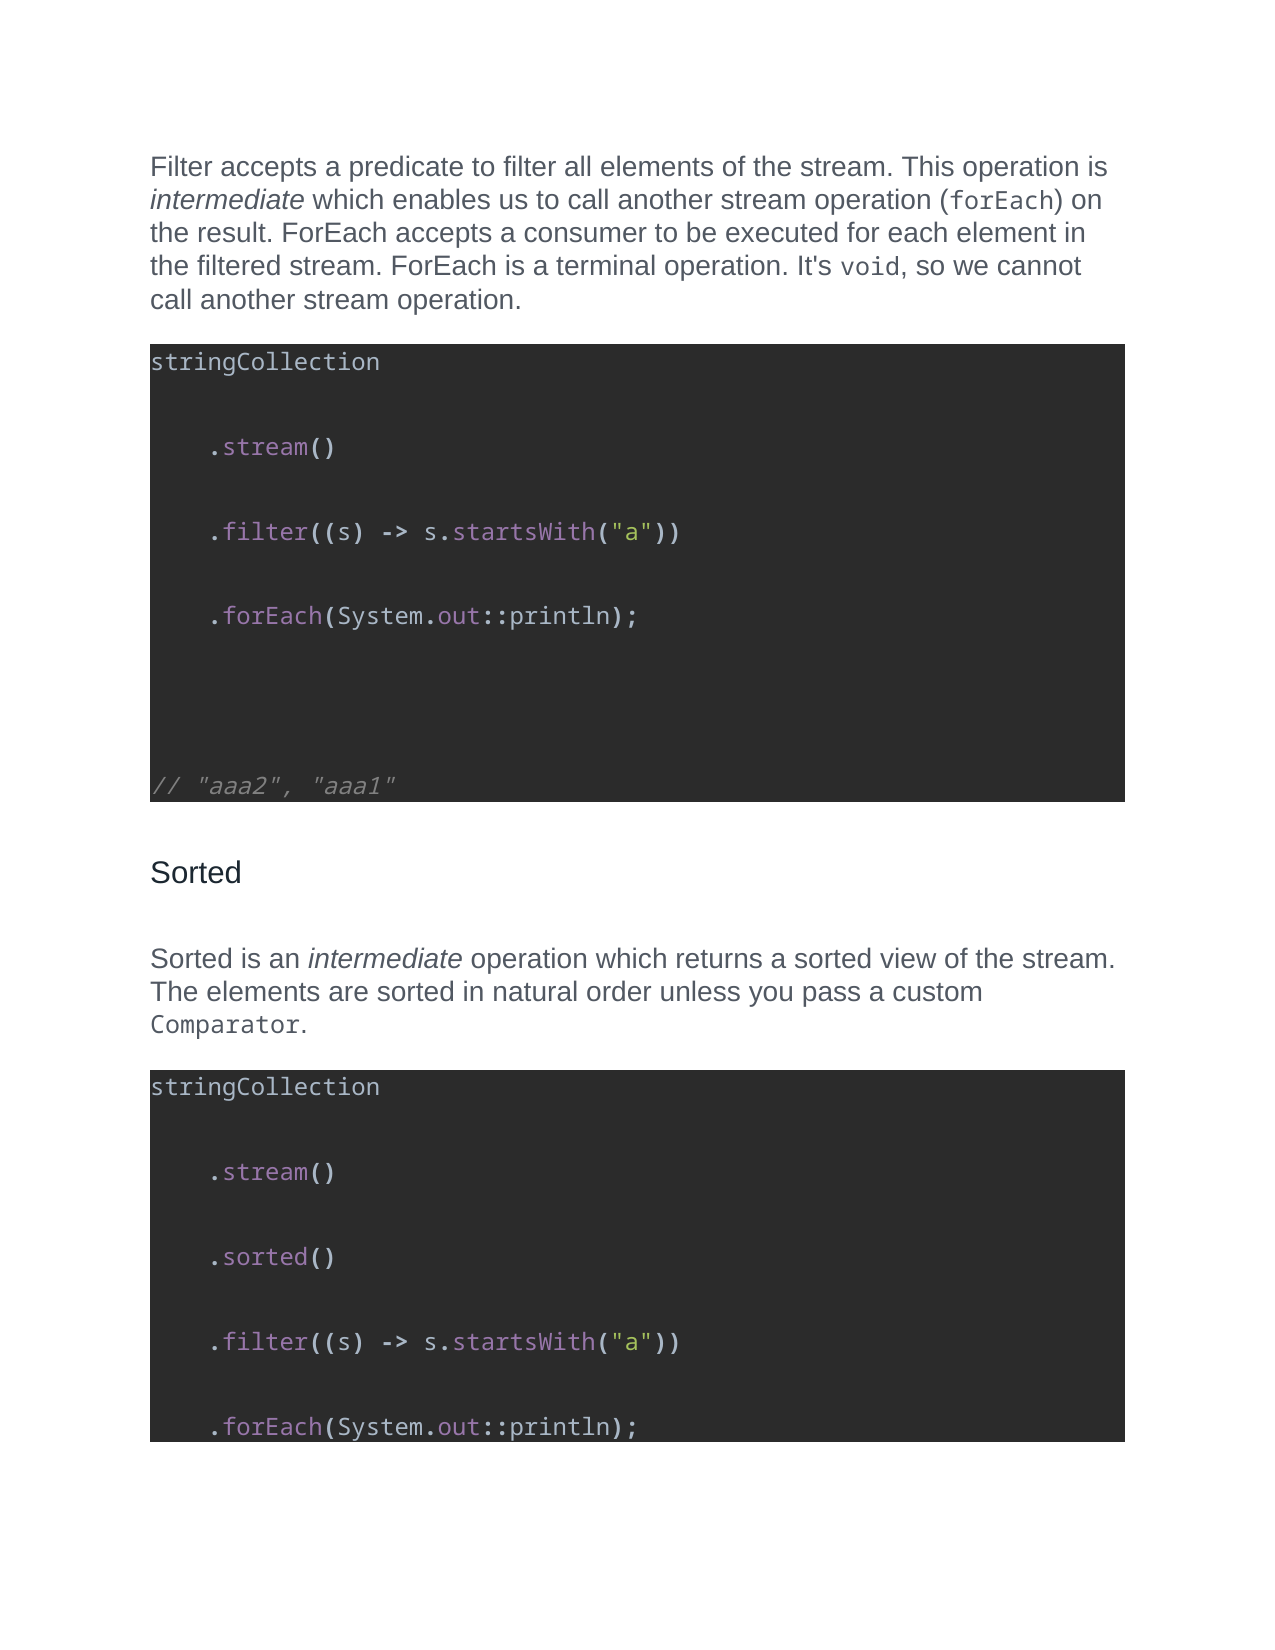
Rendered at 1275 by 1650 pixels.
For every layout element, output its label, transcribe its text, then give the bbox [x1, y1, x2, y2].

text Filter accepts a predicate to filter all elements of the stream. This operation is intermediate which enables us to call another stream operation (forEach) on the result. ForEach accepts a consumer to be executed for each element in the filtered stream. ForEach is a terminal operation. It's void, so we cannot call another stream operation. [150, 150, 1125, 315]
text .filter((s) -> s.startsWith("a")) [207, 514, 366, 547]
text .sorted() [207, 1240, 1125, 1272]
text stringCollection [150, 1070, 1125, 1103]
text .stream() [207, 429, 1125, 462]
text .forEach(System.out::println); [207, 599, 1125, 632]
text Sorted [150, 854, 1125, 890]
text .filter((s) -> s.startsWith("a")) [423, 514, 1125, 547]
text Sorted is an intermediate operation which returns a sorted view of the stream. The elements are sorted in natural order unless you pass a custom Comparator. [150, 942, 1125, 1041]
text .stream() [207, 1155, 1125, 1188]
text .filter((s) -> s.startsWith("a")) [207, 1325, 366, 1357]
text // "aaa2", "aaa1" [150, 769, 1125, 802]
text stringCollection [150, 344, 1125, 377]
text .filter((s) -> s.startsWith("a")) [423, 1325, 1125, 1357]
text .forEach(System.out::println); [207, 1410, 1125, 1442]
